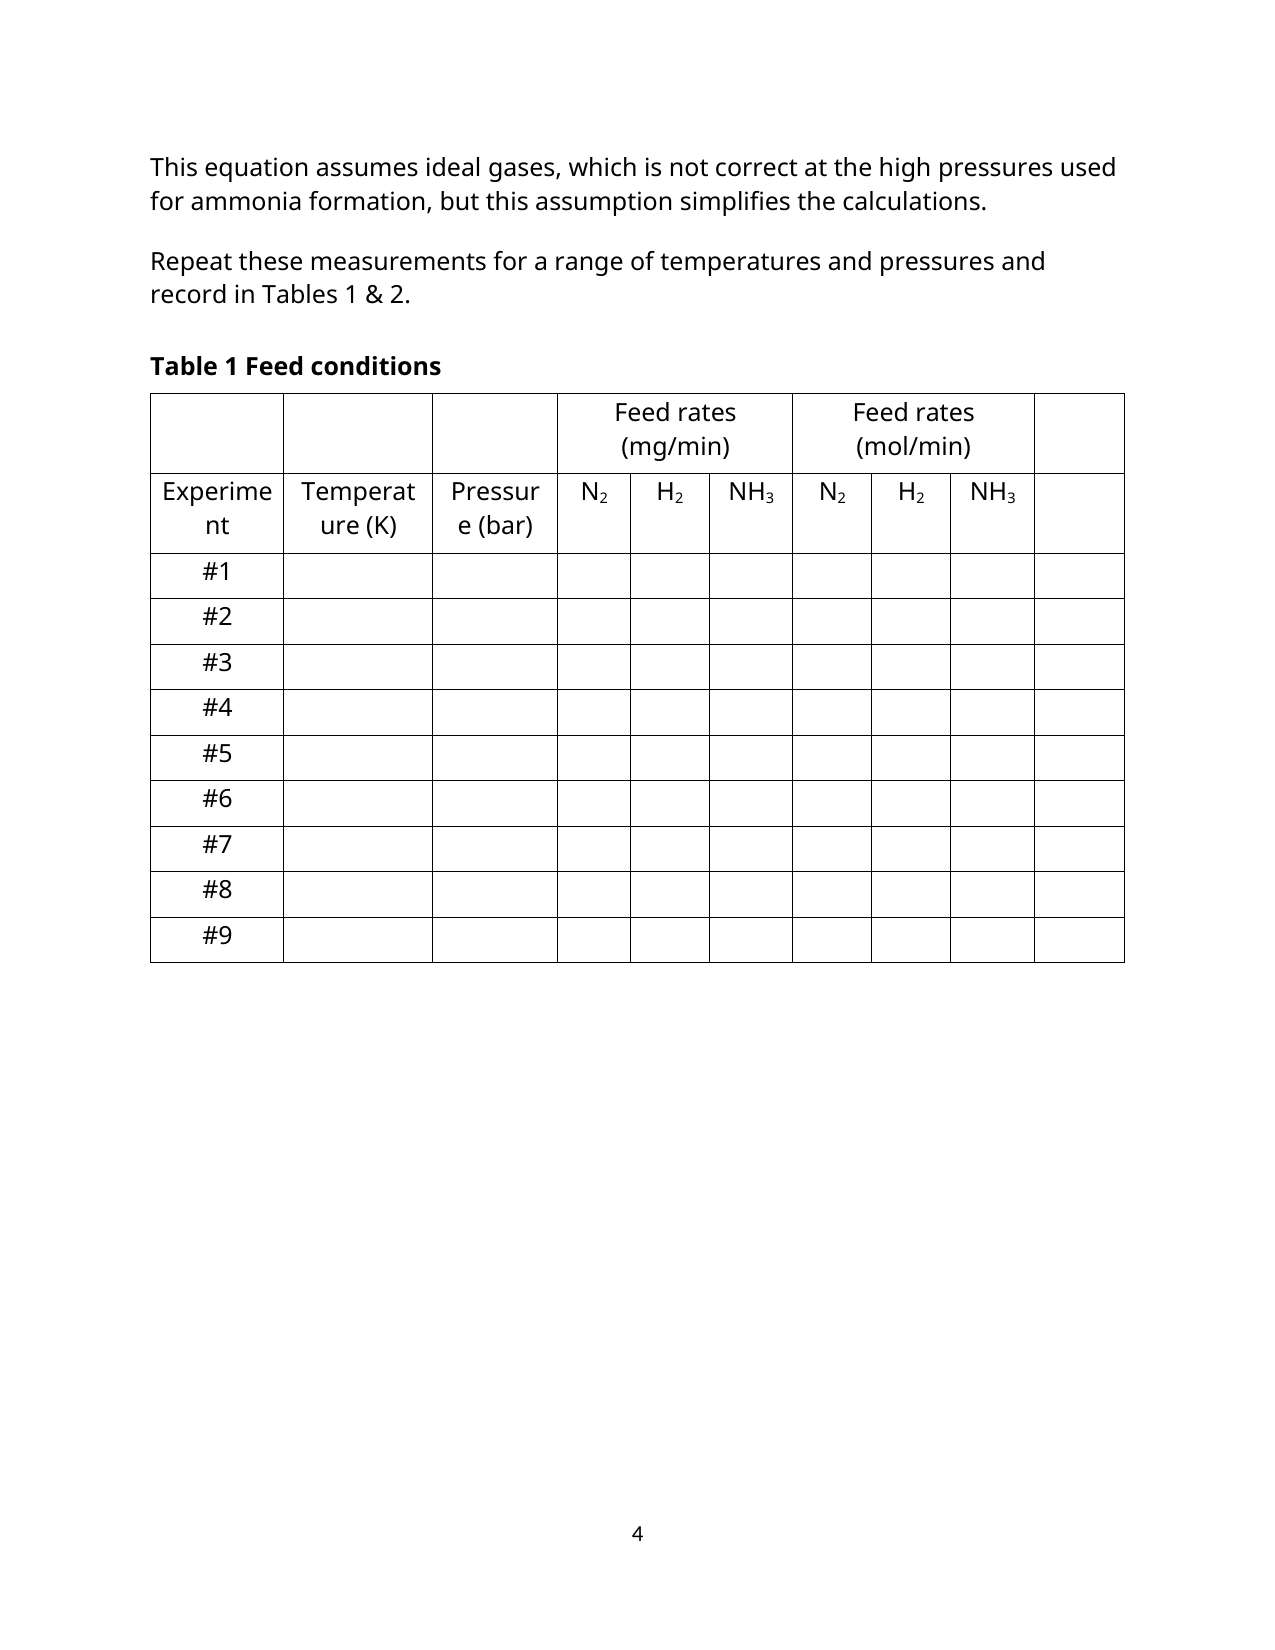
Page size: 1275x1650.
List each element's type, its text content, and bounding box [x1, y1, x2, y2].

table_cell [558, 918, 630, 962]
table_cell [872, 599, 950, 643]
table_cell [631, 827, 709, 871]
table_header [1035, 394, 1124, 473]
table_cell [284, 781, 432, 826]
table_cell NH3 [710, 474, 792, 552]
table_cell [1035, 736, 1124, 780]
table_cell [558, 872, 630, 917]
table_cell [951, 872, 1034, 917]
table_cell [1035, 872, 1124, 917]
table_cell [1035, 554, 1124, 598]
table_cell #7 [151, 827, 283, 871]
table_cell [710, 827, 792, 871]
table_cell [951, 599, 1034, 643]
table_cell [951, 736, 1034, 780]
table_cell [558, 690, 630, 734]
text Table 1 Feed conditions [150, 349, 1125, 383]
table_cell H2 [872, 474, 950, 552]
table_cell [631, 599, 709, 643]
text This equation assumes ideal gases, which is not correct at the high pressures used for ammonia formation, but this assumption simplifies the calculations. [150, 150, 1125, 218]
table_cell [433, 554, 557, 598]
table_cell [793, 690, 871, 734]
table_cell [1035, 781, 1124, 826]
table_cell [558, 781, 630, 826]
table_cell [284, 554, 432, 598]
table_cell [1035, 599, 1124, 643]
table_cell H2 [631, 474, 709, 552]
table_cell [710, 554, 792, 598]
table_cell [558, 827, 630, 871]
table_cell [433, 872, 557, 917]
table_cell #9 [151, 918, 283, 962]
table_cell [631, 645, 709, 689]
table_cell #2 [151, 599, 283, 643]
table_cell #5 [151, 736, 283, 780]
table_cell [1035, 474, 1124, 552]
table_cell [710, 872, 792, 917]
table_cell [710, 736, 792, 780]
table_cell [710, 918, 792, 962]
table_cell [793, 918, 871, 962]
table_cell [631, 736, 709, 780]
table_cell [710, 645, 792, 689]
table_cell [872, 918, 950, 962]
table_cell [793, 645, 871, 689]
table_cell [1035, 918, 1124, 962]
table_cell [793, 872, 871, 917]
table_cell [558, 736, 630, 780]
table_cell [433, 736, 557, 780]
table_cell [433, 781, 557, 826]
table_cell NH3 [951, 474, 1034, 552]
table_cell [284, 599, 432, 643]
table_cell [872, 872, 950, 917]
table_header [433, 394, 557, 473]
table_cell [433, 599, 557, 643]
table_cell [872, 690, 950, 734]
table_cell [284, 827, 432, 871]
table_cell [284, 736, 432, 780]
table_header Feed rates (mol/min) [793, 394, 1034, 473]
table_cell [710, 599, 792, 643]
table_cell [872, 827, 950, 871]
table_cell [284, 872, 432, 917]
table_cell [951, 645, 1034, 689]
table_cell [951, 554, 1034, 598]
table_cell [793, 554, 871, 598]
table_cell [872, 645, 950, 689]
table_cell [1035, 827, 1124, 871]
table_cell #4 [151, 690, 283, 734]
table_cell [872, 736, 950, 780]
table_cell #8 [151, 872, 283, 917]
table_cell [1035, 645, 1124, 689]
table_cell [631, 872, 709, 917]
table_cell [433, 645, 557, 689]
table_cell [951, 781, 1034, 826]
table_cell [433, 918, 557, 962]
table_cell Experiment [151, 474, 283, 552]
table_cell [631, 690, 709, 734]
table_cell [951, 827, 1034, 871]
table_cell N2 [558, 474, 630, 552]
table_cell #3 [151, 645, 283, 689]
table_cell [793, 599, 871, 643]
table_cell N2 [793, 474, 871, 552]
table_cell [793, 827, 871, 871]
table_cell Temperature (K) [284, 474, 432, 552]
table_cell [793, 736, 871, 780]
table_cell [793, 781, 871, 826]
table_cell [558, 599, 630, 643]
table_cell [433, 827, 557, 871]
table_cell [710, 690, 792, 734]
table_cell [872, 554, 950, 598]
table_cell [284, 918, 432, 962]
table_cell Pressure (bar) [433, 474, 557, 552]
table_header Feed rates (mg/min) [558, 394, 792, 473]
table_cell [558, 554, 630, 598]
table_cell [631, 781, 709, 826]
table_cell #6 [151, 781, 283, 826]
table_cell [631, 918, 709, 962]
table_cell [558, 645, 630, 689]
table_cell [872, 781, 950, 826]
table_cell [284, 690, 432, 734]
table_cell [951, 690, 1034, 734]
table_cell [433, 690, 557, 734]
table_cell #1 [151, 554, 283, 598]
text Repeat these measurements for a range of temperatures and pressures and record in Tables 1 & 2. [150, 243, 1125, 311]
table_cell [951, 918, 1034, 962]
table_cell [1035, 690, 1124, 734]
table_cell [284, 645, 432, 689]
table_header [284, 394, 432, 473]
table_cell [710, 781, 792, 826]
table_cell [631, 554, 709, 598]
table_header [151, 394, 283, 473]
